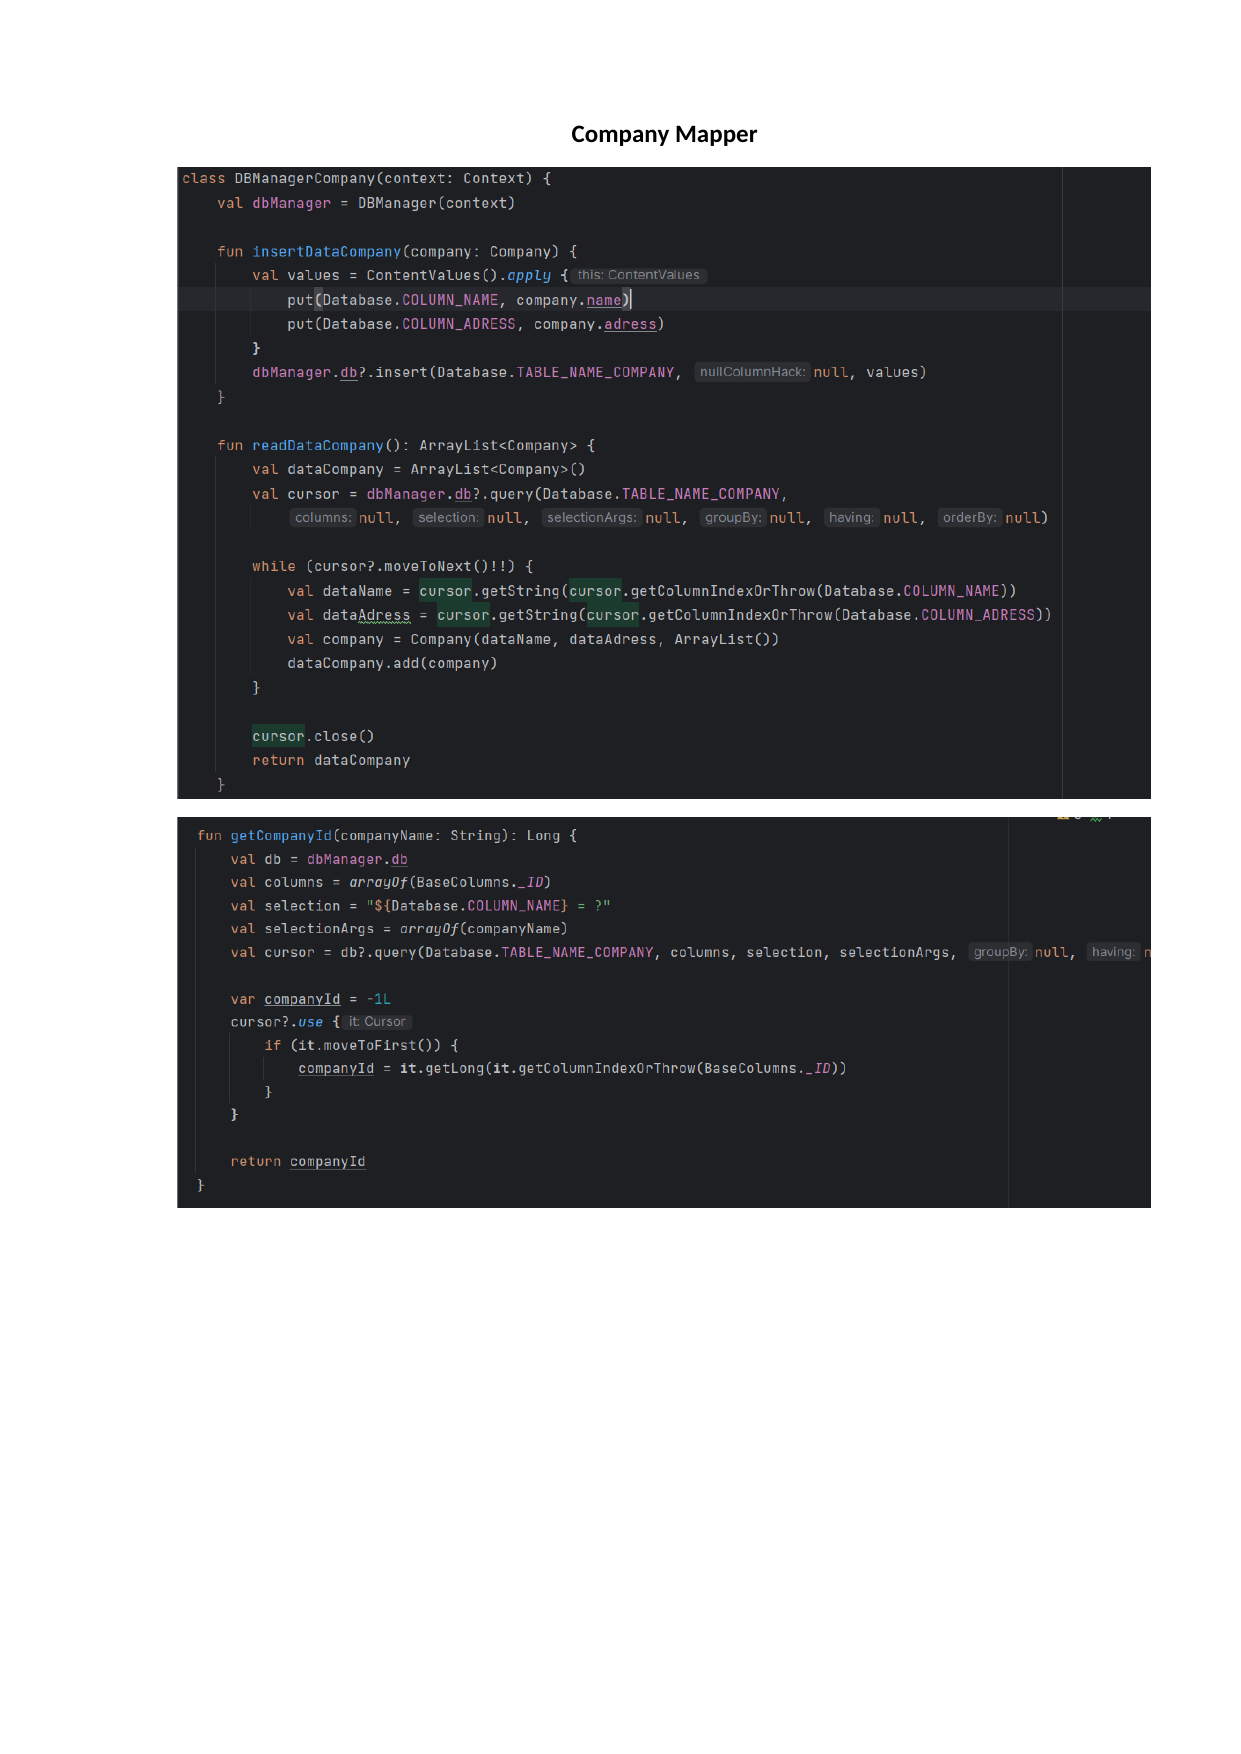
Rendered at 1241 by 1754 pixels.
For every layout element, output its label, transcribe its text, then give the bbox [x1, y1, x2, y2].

text Company Mapper [177, 118, 1152, 149]
picture [177, 167, 1151, 799]
picture [177, 817, 1151, 1208]
